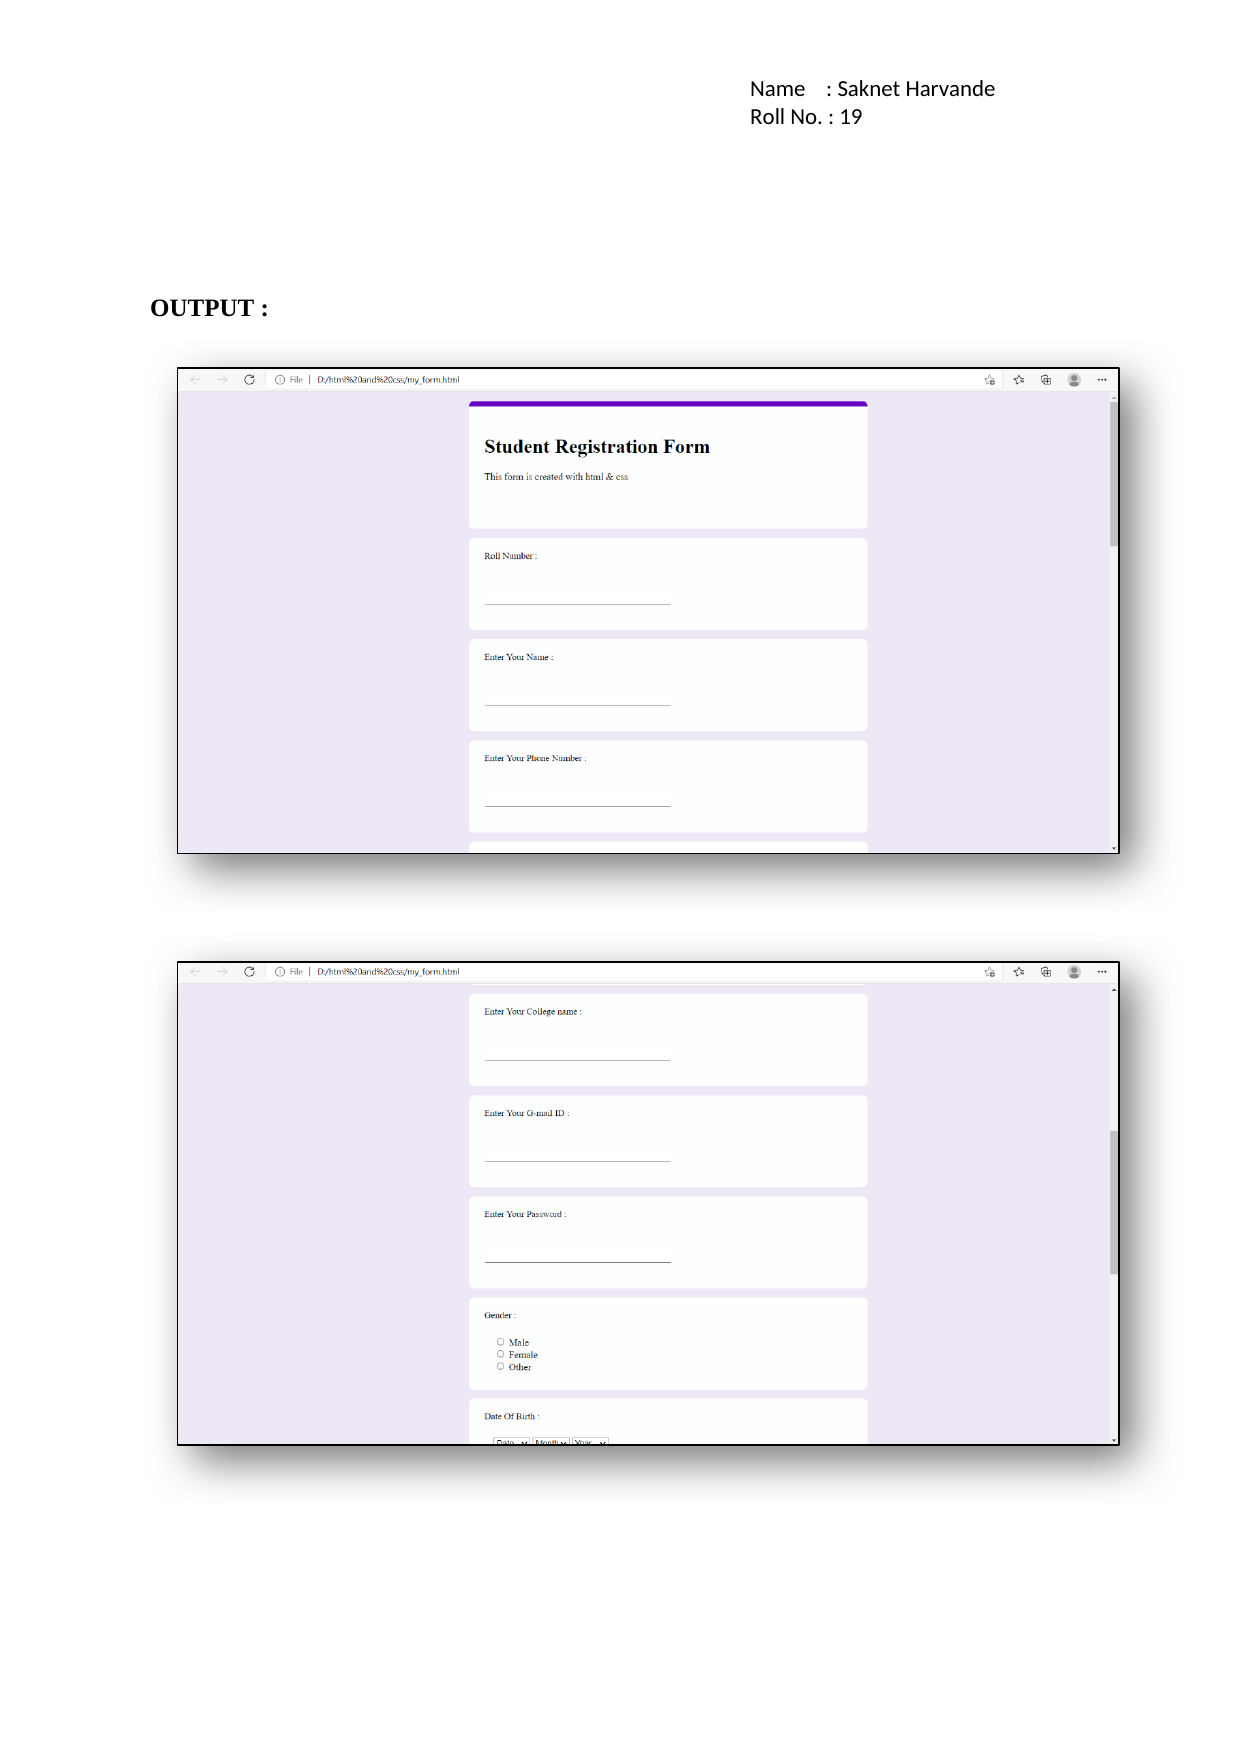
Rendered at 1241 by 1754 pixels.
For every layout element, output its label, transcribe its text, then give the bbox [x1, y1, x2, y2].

picture [178, 963, 1118, 1444]
picture [178, 369, 1118, 853]
text OUTPUT : [150, 293, 1090, 322]
